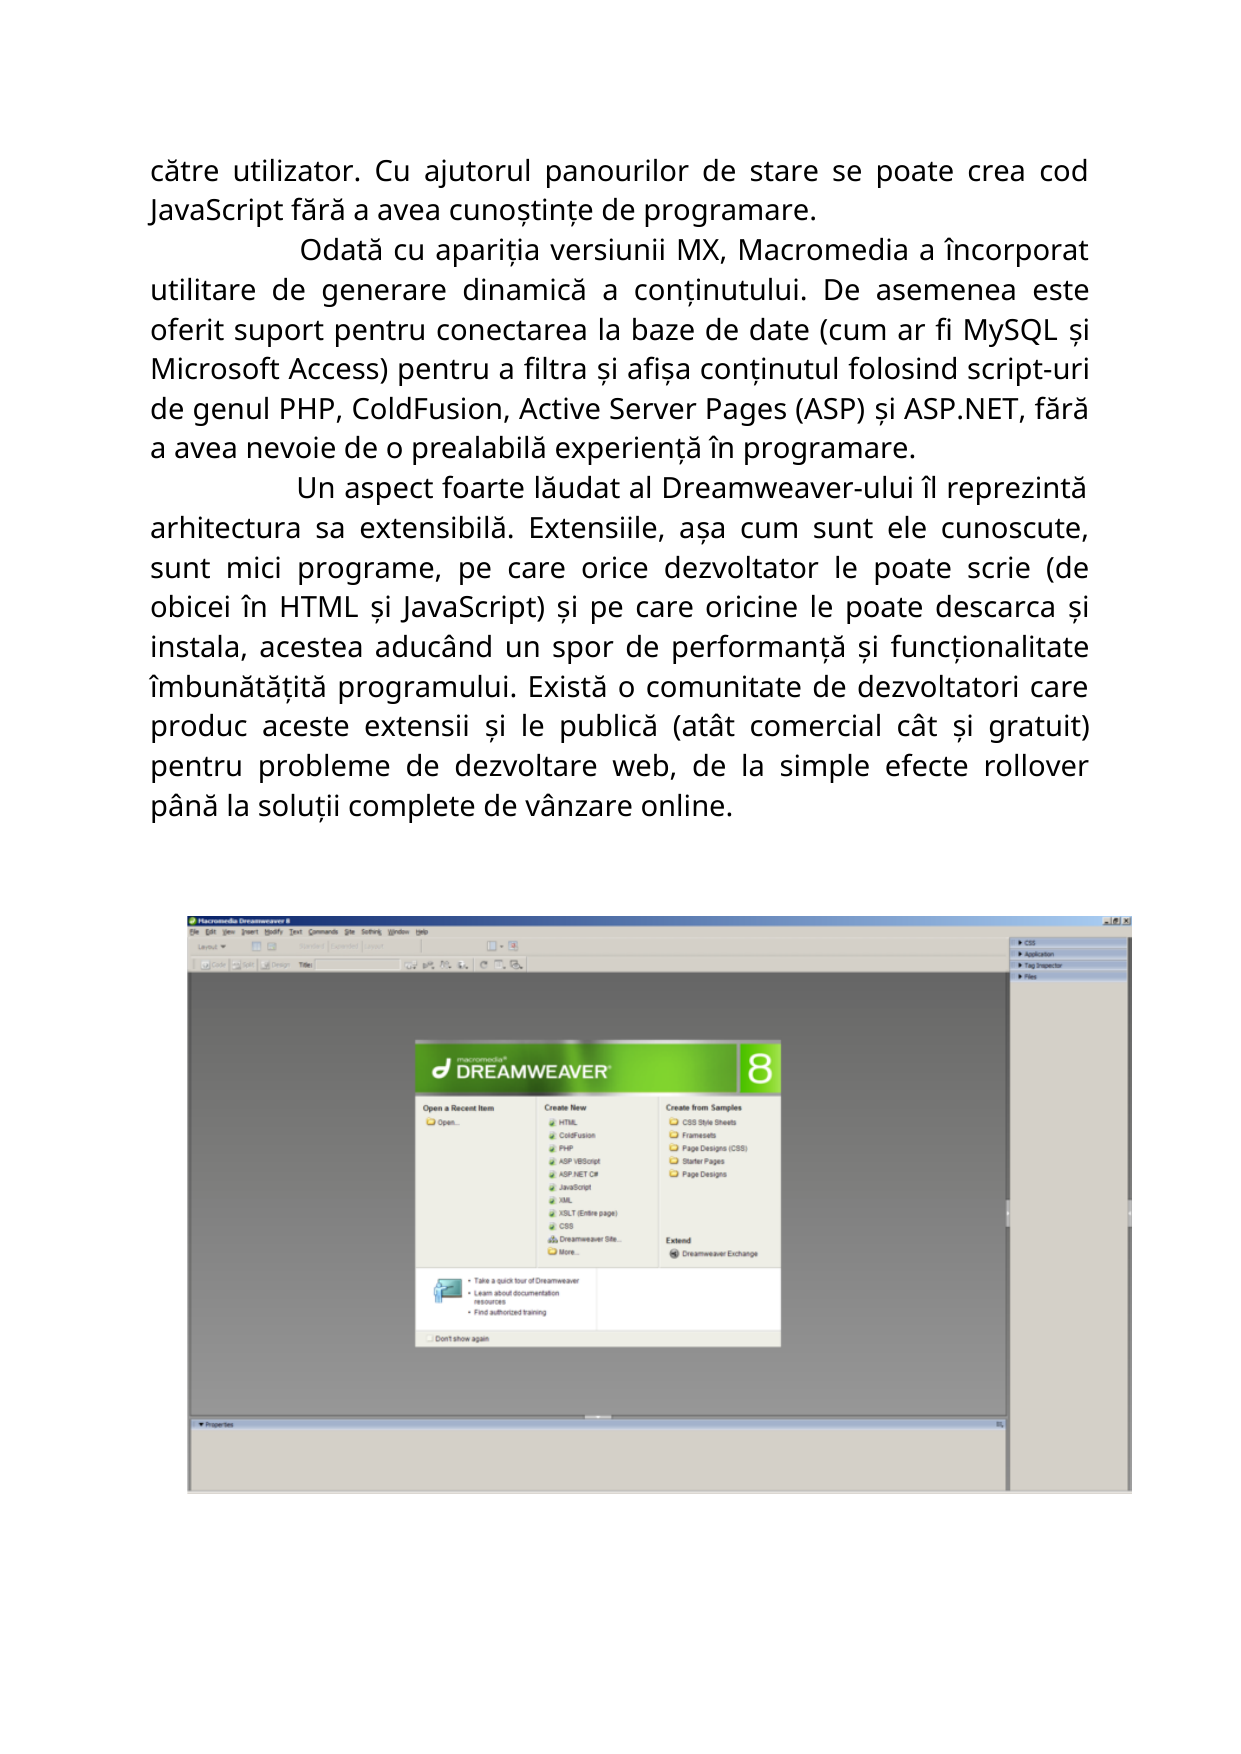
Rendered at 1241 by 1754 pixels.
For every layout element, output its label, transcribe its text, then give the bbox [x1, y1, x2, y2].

text Un aspect foarte lăudat al Dreamweaver-ului îl reprezintă arhitectura sa extensibilă. Extensiile, aşa cum sunt ele cunoscute, sunt mici programe, pe care orice dezvoltator le poate scrie (de obicei în HTML şi JavaScript) şi pe care oricine le poate descarca şi instala, acestea aducând un spor de performanţă şi funcţionalitate îmbunătăţită programului. Există o comunitate de dezvoltatori care produc aceste extensii şi le publică (atât comercial cât şi gratuit) pentru probleme de dezvoltare web, de la simple efecte rollover până la soluţii complete de vânzare online. [150, 467, 1090, 825]
picture [187, 916, 1132, 1494]
text Odată cu apariţia versiunii MX, Macromedia a încorporat utilitare de generare dinamică a conţinutului. De asemenea este oferit suport pentru conectarea la baze de date (cum ar fi MySQL şi Microsoft Access) pentru a filtra şi afişa conţinutul folosind script-uri de genul PHP, ColdFusion, Active Server Pages (ASP) şi ASP.NET, fără a avea nevoie de o prealabilă experienţă în programare. [150, 229, 1090, 467]
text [150, 150, 1090, 229]
